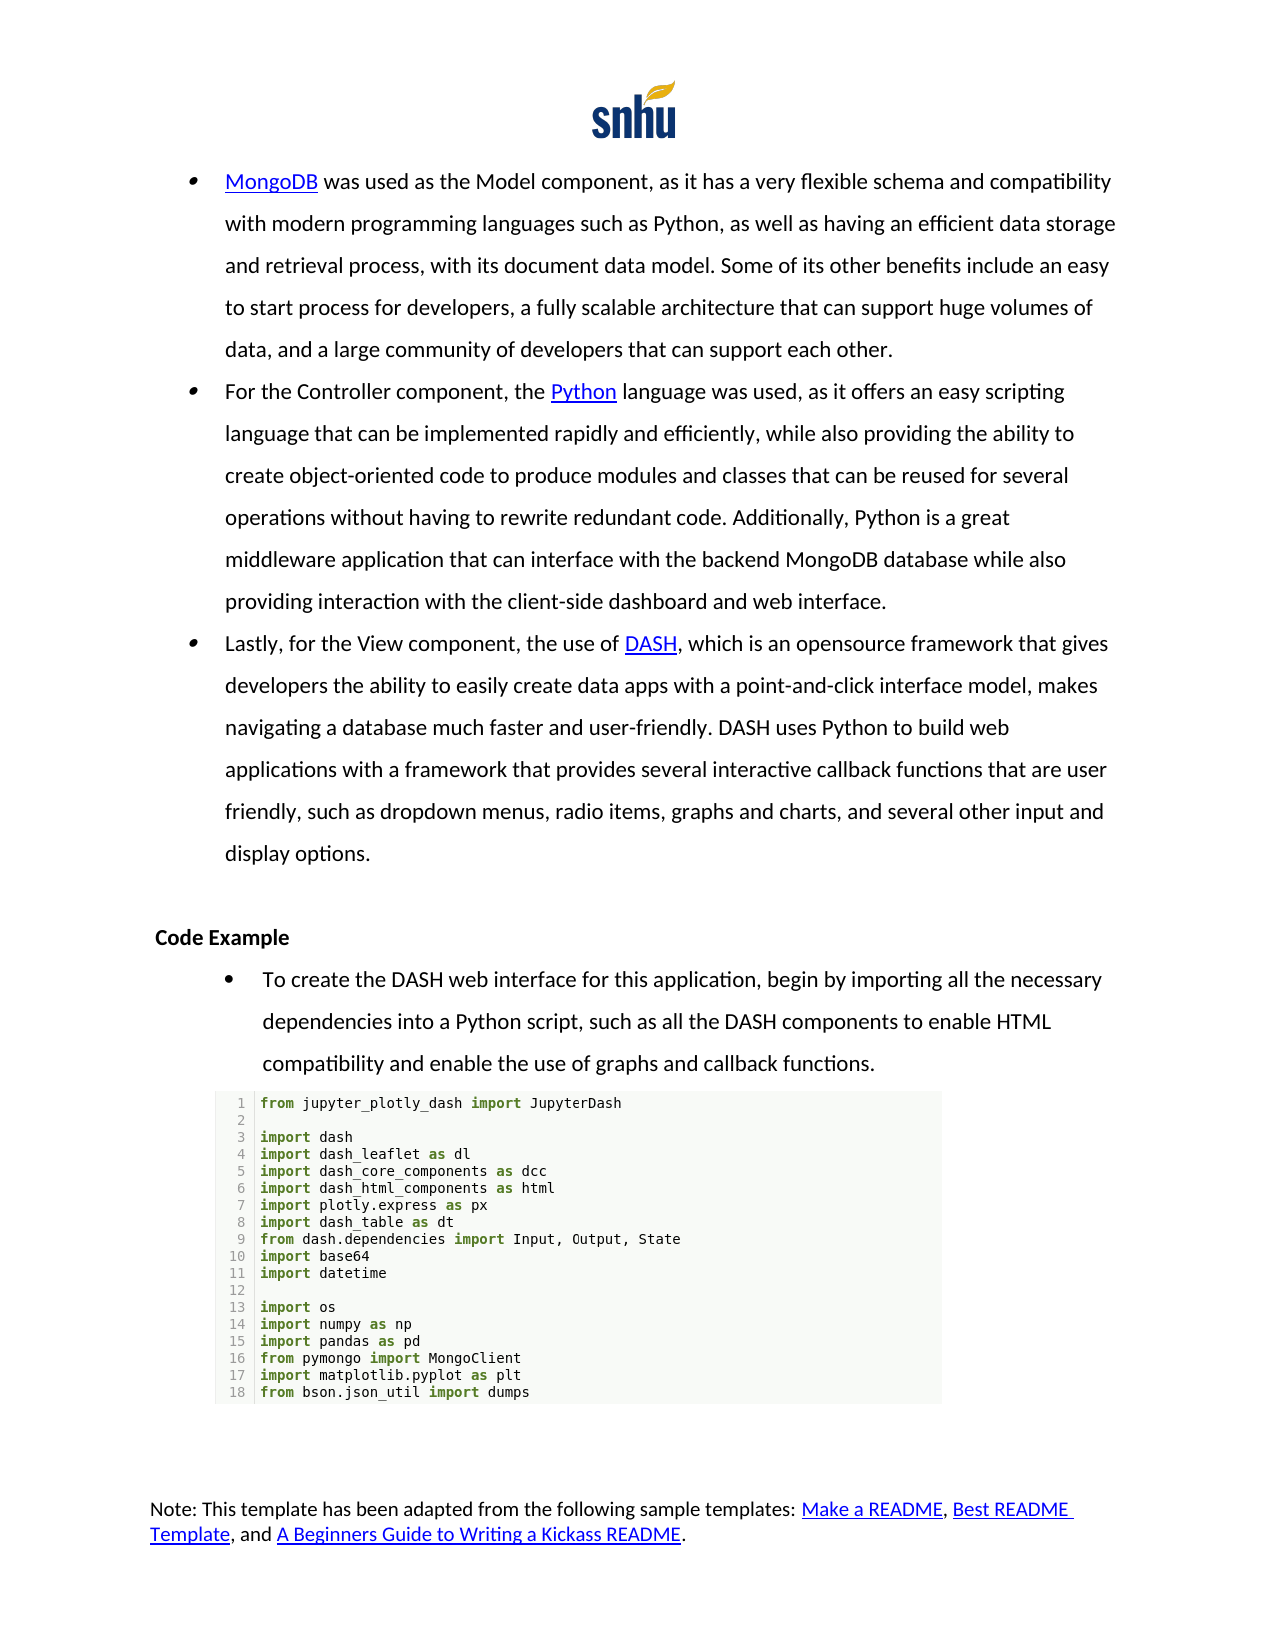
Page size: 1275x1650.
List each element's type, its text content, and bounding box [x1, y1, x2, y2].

list To create the DASH web interface for this application, begin by importing all the necessary dependencies into a Python script, such as all the DASH components to enable HTML compatibility and enable the use of graphs and callback functions. [225, 965, 1125, 1077]
list For the Controller component, the Python language was used, as it offers an easy scripting language that can be implemented rapidly and efficiently, while also providing the ability to create object-oriented code to produce modules and classes that can be reused for several operations without having to rewrite redundant code. Additionally, Python is a great middleware application that can interface with the backend MongoDB database while also providing interaction with the client-side dashboard and web interface. [187, 377, 1125, 615]
picture [573, 75, 702, 147]
subtitle Code Example [150, 923, 1125, 951]
list Lastly, for the View component, the use of DASH, which is an opensource framework that gives developers the ability to easily create data apps with a point-and-click interface model, makes navigating a database much faster and user-friendly. DASH uses Python to build web applications with a framework that provides several interactive callback functions that are user friendly, such as dropdown menus, radio items, graphs and charts, and several other input and display options. [187, 629, 1125, 867]
picture [215, 1091, 942, 1404]
list MongoDB was used as the Model component, as it has a very flexible schema and compatibility with modern programming languages such as Python, as well as having an efficient data storage and retrieval process, with its document data model. Some of its other benefits include an easy to start process for developers, a fully scalable architecture that can support huge volumes of data, and a large community of developers that can support each other. [187, 167, 1125, 363]
